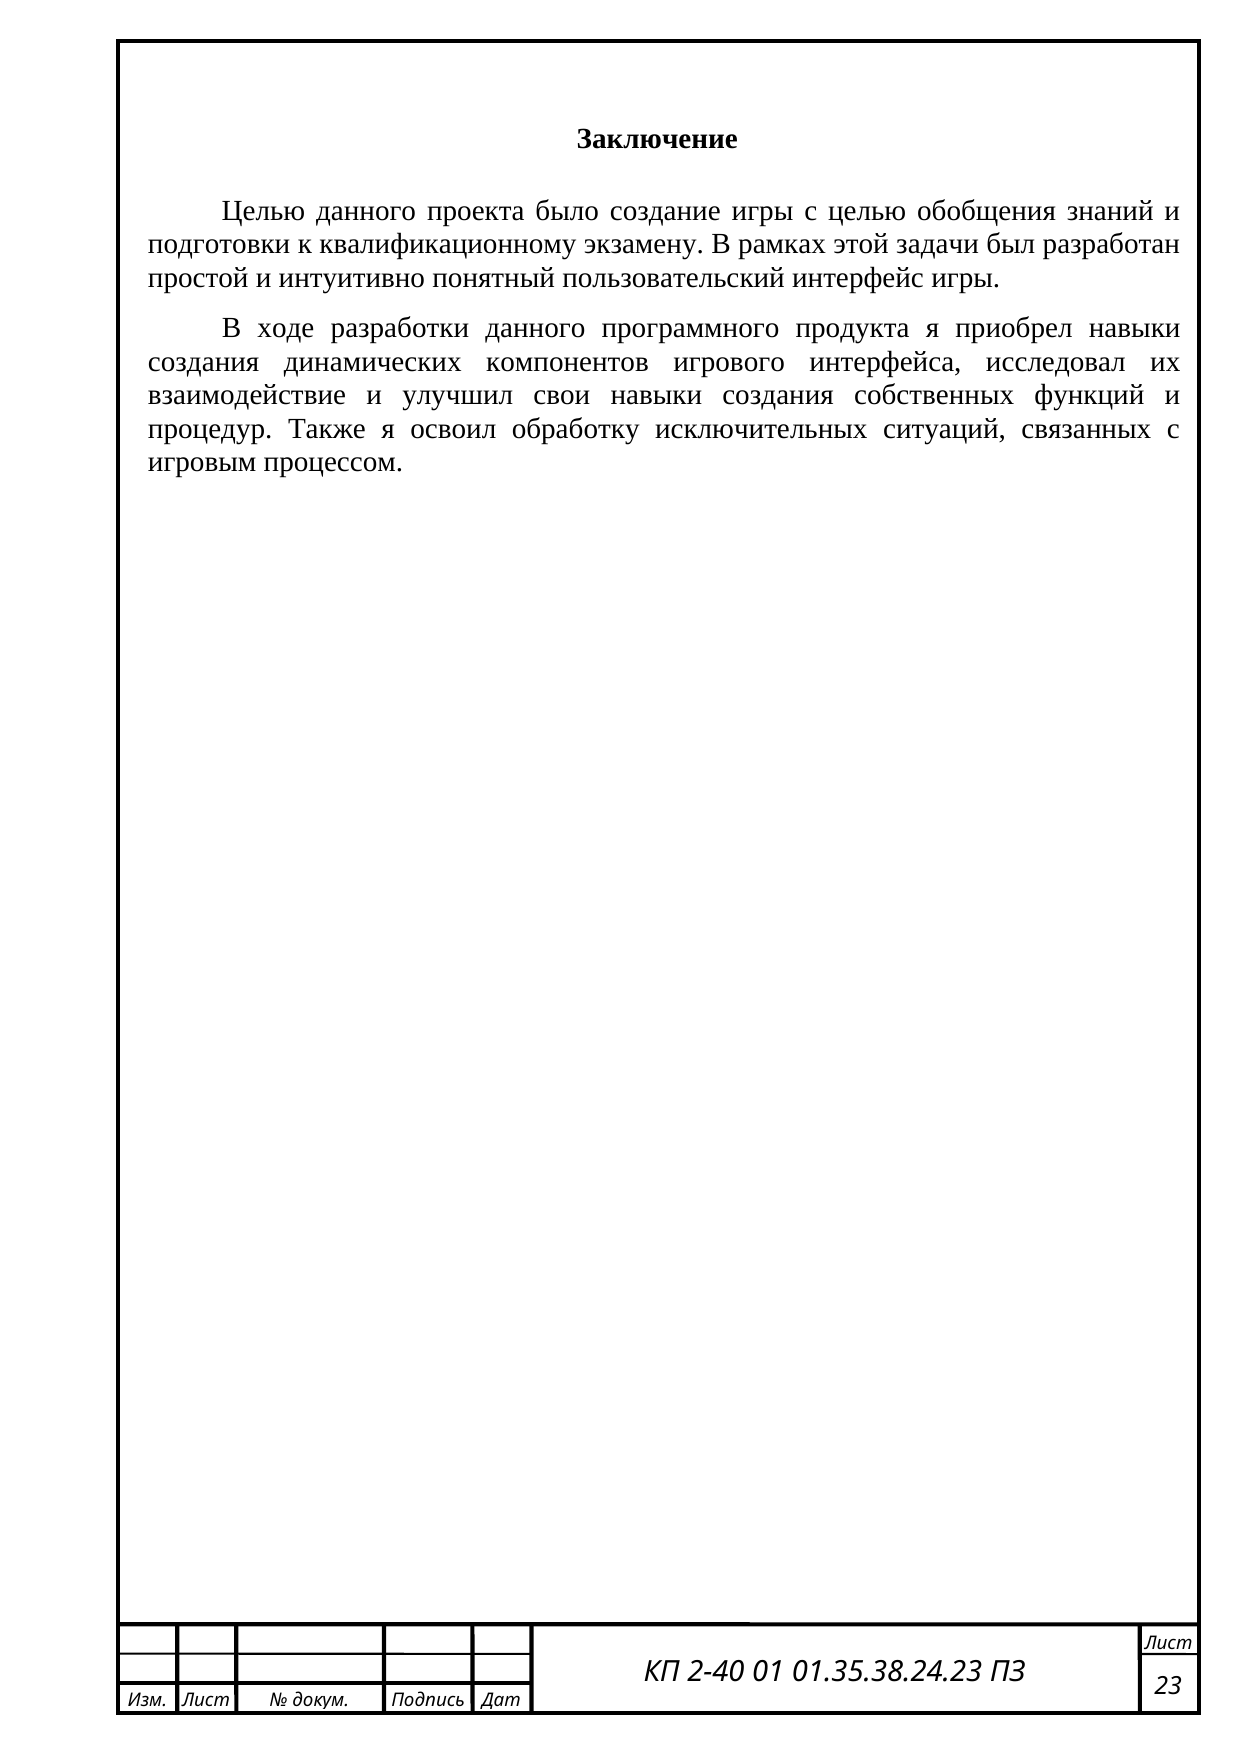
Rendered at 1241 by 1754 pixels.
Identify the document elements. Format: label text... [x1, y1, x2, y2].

text В ходе разработки данного программного продукта я приобрел навыки создания динамических компонентов игрового интерфейса, исследовал их взаимодействие и улучшил свои навыки создания собственных функций и процедур. Также я освоил обработку исключительных ситуаций, связанных с игровым процессом. [148, 310, 1181, 478]
text Целью данного проекта было создание игры с целью обобщения знаний и подготовки к квалификационному экзамену. В рамках этой задачи был разработан простой и интуитивно понятный пользовательский интерфейс игры. [148, 193, 1181, 294]
text Заключение [148, 118, 1166, 156]
